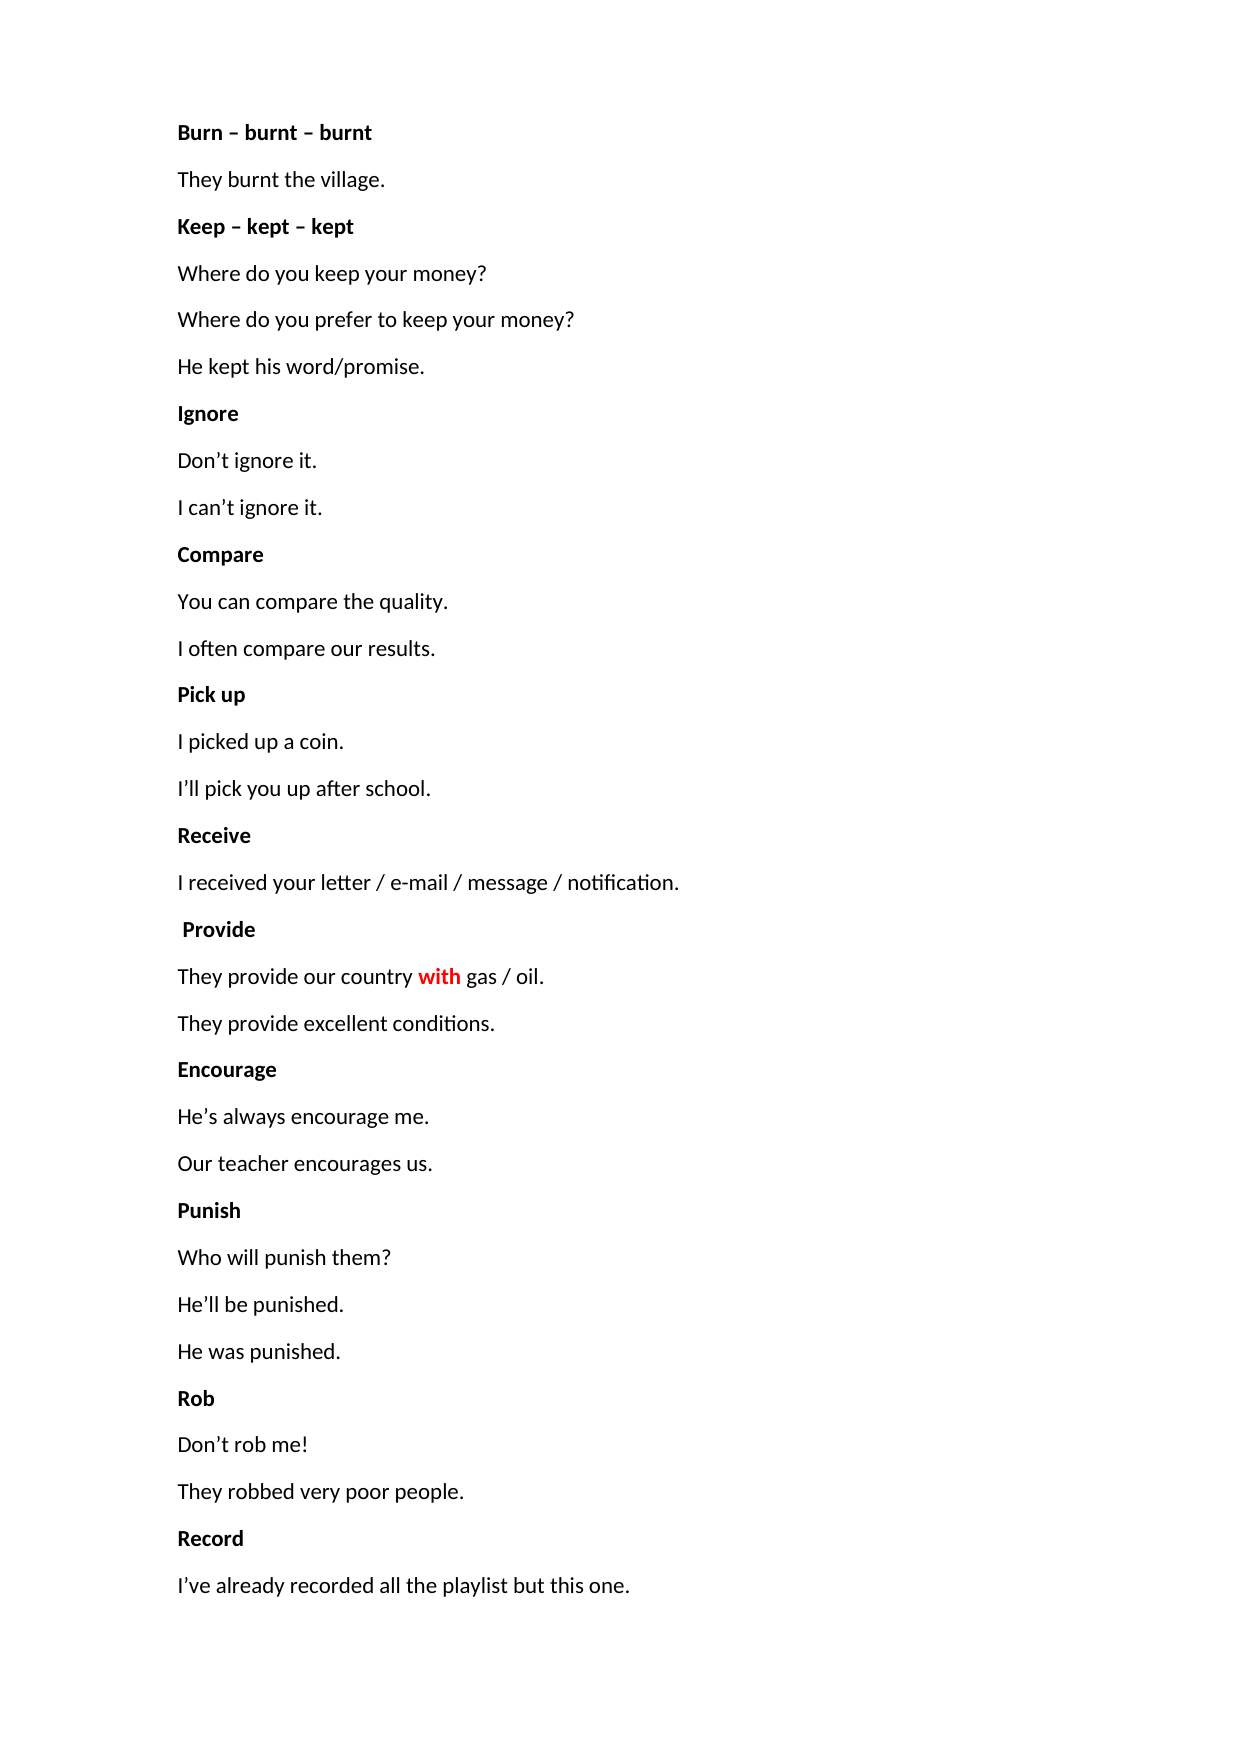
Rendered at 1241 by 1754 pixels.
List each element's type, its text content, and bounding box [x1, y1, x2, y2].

text He’ll be punished. [177, 1290, 1152, 1318]
text You can compare the quality. [177, 587, 1152, 615]
text I’ll pick you up after school. [177, 774, 1152, 802]
text Pick up [177, 681, 1152, 709]
text Our teacher encourages us. [177, 1149, 1152, 1177]
text Who will punish them? [177, 1243, 1152, 1271]
text I can’t ignore it. [177, 493, 1152, 521]
text Don’t ignore it. [177, 446, 1152, 474]
text They burnt the village. [177, 165, 1152, 193]
text Don’t rob me! [177, 1431, 1152, 1459]
text Receive [177, 821, 1152, 849]
text Burn – burnt – burnt [177, 118, 1152, 146]
text He kept his word/promise. [177, 352, 1152, 381]
text I’ve already recorded all the playlist but this one. [177, 1571, 1152, 1599]
text He was punished. [177, 1337, 1152, 1365]
text He’s always encourage me. [177, 1102, 1152, 1131]
text Keep – kept – kept [177, 212, 1152, 240]
text Rob [177, 1384, 1152, 1412]
text Where do you prefer to keep your money? [177, 306, 1152, 334]
text Record [177, 1524, 1152, 1552]
text Where do you keep your money? [177, 259, 1152, 287]
text I often compare our results. [177, 634, 1152, 662]
text Punish [177, 1196, 1152, 1224]
text Encourage [177, 1056, 1152, 1084]
text They robbed very poor people. [177, 1477, 1152, 1506]
text They provide our country with gas / oil. [177, 962, 1152, 990]
text I picked up a coin. [177, 727, 1152, 756]
text They provide excellent conditions. [177, 1009, 1152, 1037]
text I received your letter / e-mail / message / notification. [177, 868, 1152, 896]
text Ignore [177, 399, 1152, 427]
text Provide [177, 915, 1152, 943]
text Compare [177, 540, 1152, 568]
